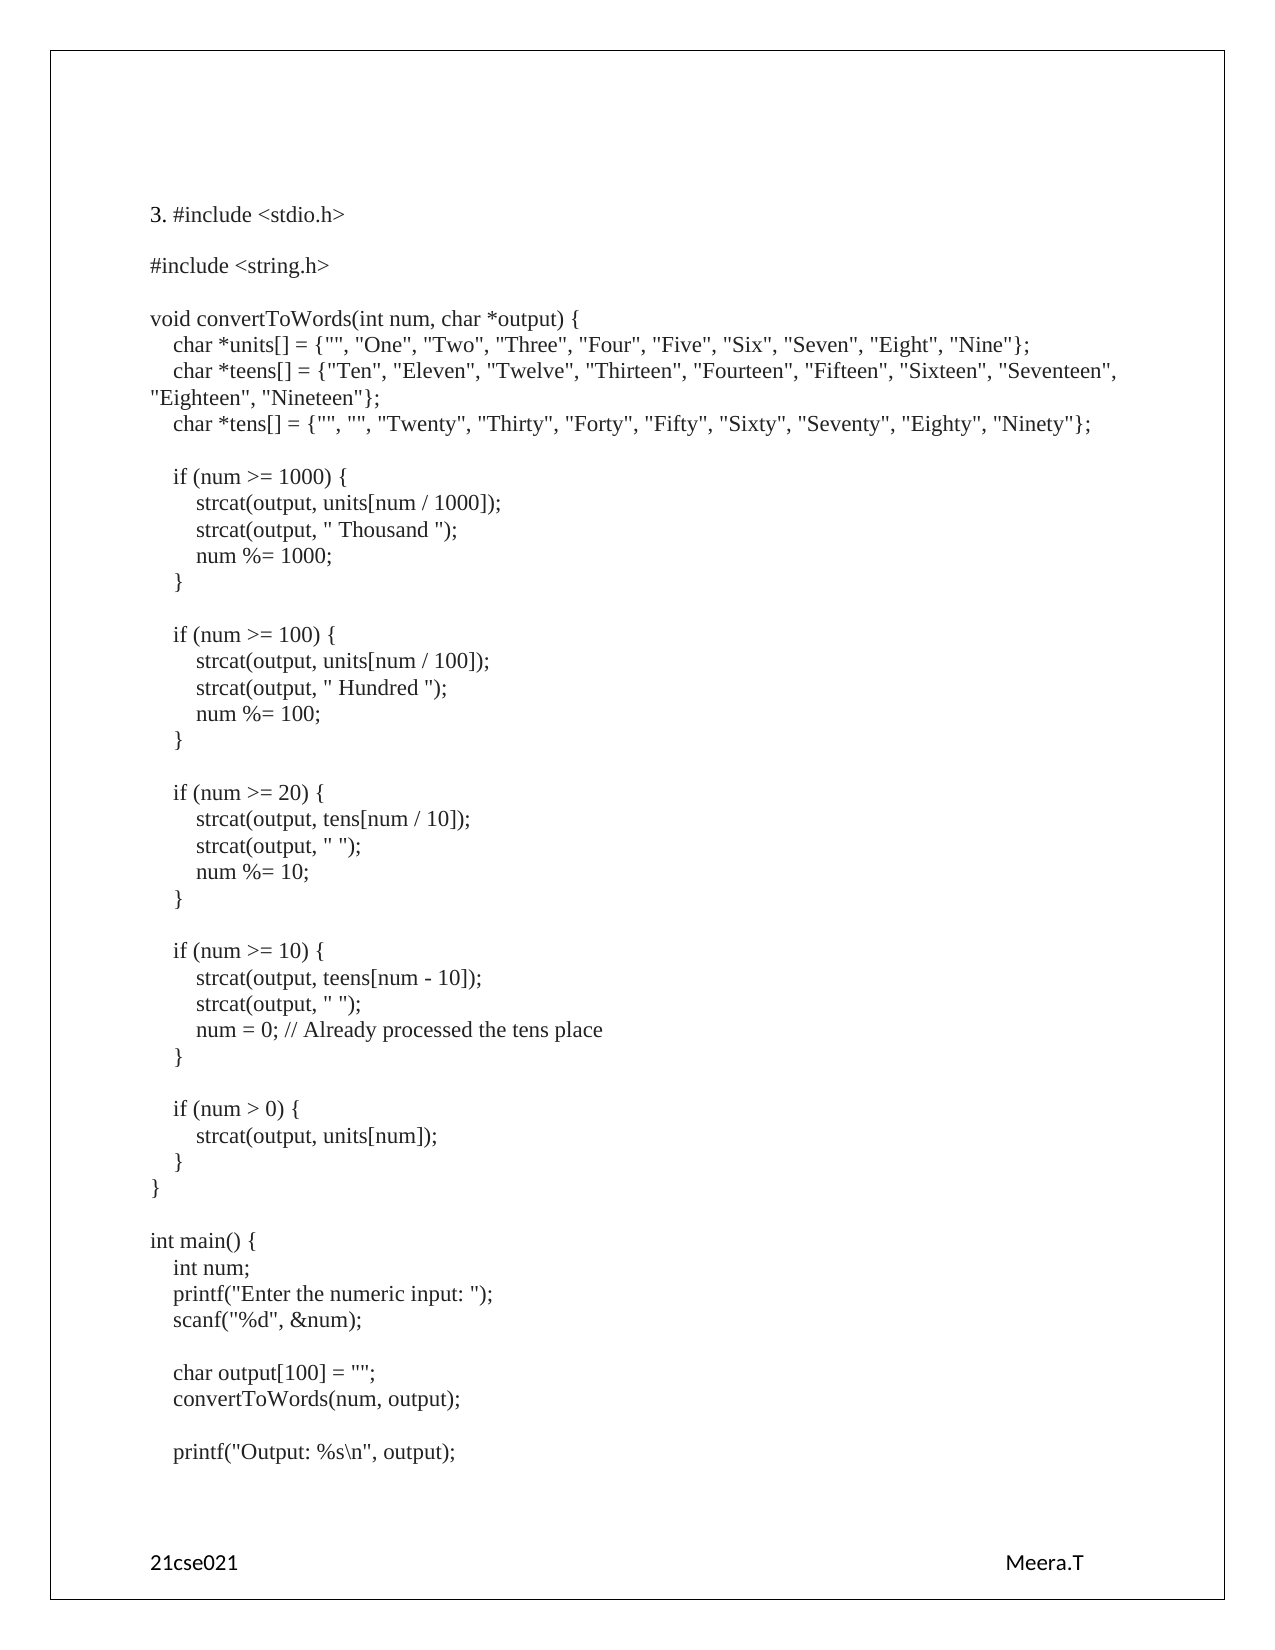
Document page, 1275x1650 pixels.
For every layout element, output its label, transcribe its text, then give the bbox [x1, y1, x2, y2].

text num %= 10; [150, 858, 1125, 884]
text if (num >= 20) { [150, 779, 1125, 806]
text if (num >= 1000) { [150, 463, 1125, 489]
text } [150, 568, 1125, 595]
text if (num >= 10) { [150, 937, 1125, 964]
text strcat(output, units[num]); [150, 1122, 1125, 1148]
text char output[100] = ""; [150, 1359, 1125, 1385]
text num %= 100; [150, 700, 1125, 726]
text } [150, 1043, 1125, 1069]
text scanf("%d", &num); [150, 1306, 1125, 1333]
text strcat(output, " "); [150, 990, 1125, 1016]
text 3. #include <stdio.h> [150, 201, 1125, 227]
text num %= 1000; [150, 542, 1125, 568]
text } [150, 884, 1125, 911]
text strcat(output, " Thousand "); [150, 516, 1125, 542]
text strcat(output, " "); [150, 832, 1125, 858]
text int num; [150, 1253, 1125, 1280]
text strcat(output, units[num / 100]); [150, 647, 1125, 674]
text printf("Enter the numeric input: "); [150, 1280, 1125, 1306]
text if (num >= 100) { [150, 621, 1125, 647]
text } [150, 726, 1125, 753]
text printf("Output: %s\n", output); [150, 1438, 1125, 1464]
text char *tens[] = {"", "", "Twenty", "Thirty", "Forty", "Fifty", "Sixty", "Seventy", "Eighty", "Ninety"}; [150, 410, 1125, 437]
text strcat(output, teens[num - 10]); [150, 964, 1125, 990]
text } [150, 1174, 1125, 1201]
text void convertToWords(int num, char *output) { [150, 305, 1125, 331]
text char *teens[] = {"Ten", "Eleven", "Twelve", "Thirteen", "Fourteen", "Fifteen", "Sixteen", "Seventeen", "Eighteen", "Nineteen"}; [150, 357, 1125, 410]
text strcat(output, tens[num / 10]); [150, 806, 1125, 832]
text char *units[] = {"", "One", "Two", "Three", "Four", "Five", "Six", "Seven", "Eight", "Nine"}; [150, 331, 1125, 357]
text strcat(output, units[num / 1000]); [150, 489, 1125, 516]
text strcat(output, " Hundred "); [150, 674, 1125, 700]
text num = 0; // Already processed the tens place [150, 1016, 1125, 1043]
text convertToWords(num, output); [150, 1385, 1125, 1412]
text if (num > 0) { [150, 1095, 1125, 1122]
text #include <string.h> [150, 252, 1125, 278]
text int main() { [150, 1227, 1125, 1253]
text } [150, 1148, 1125, 1174]
